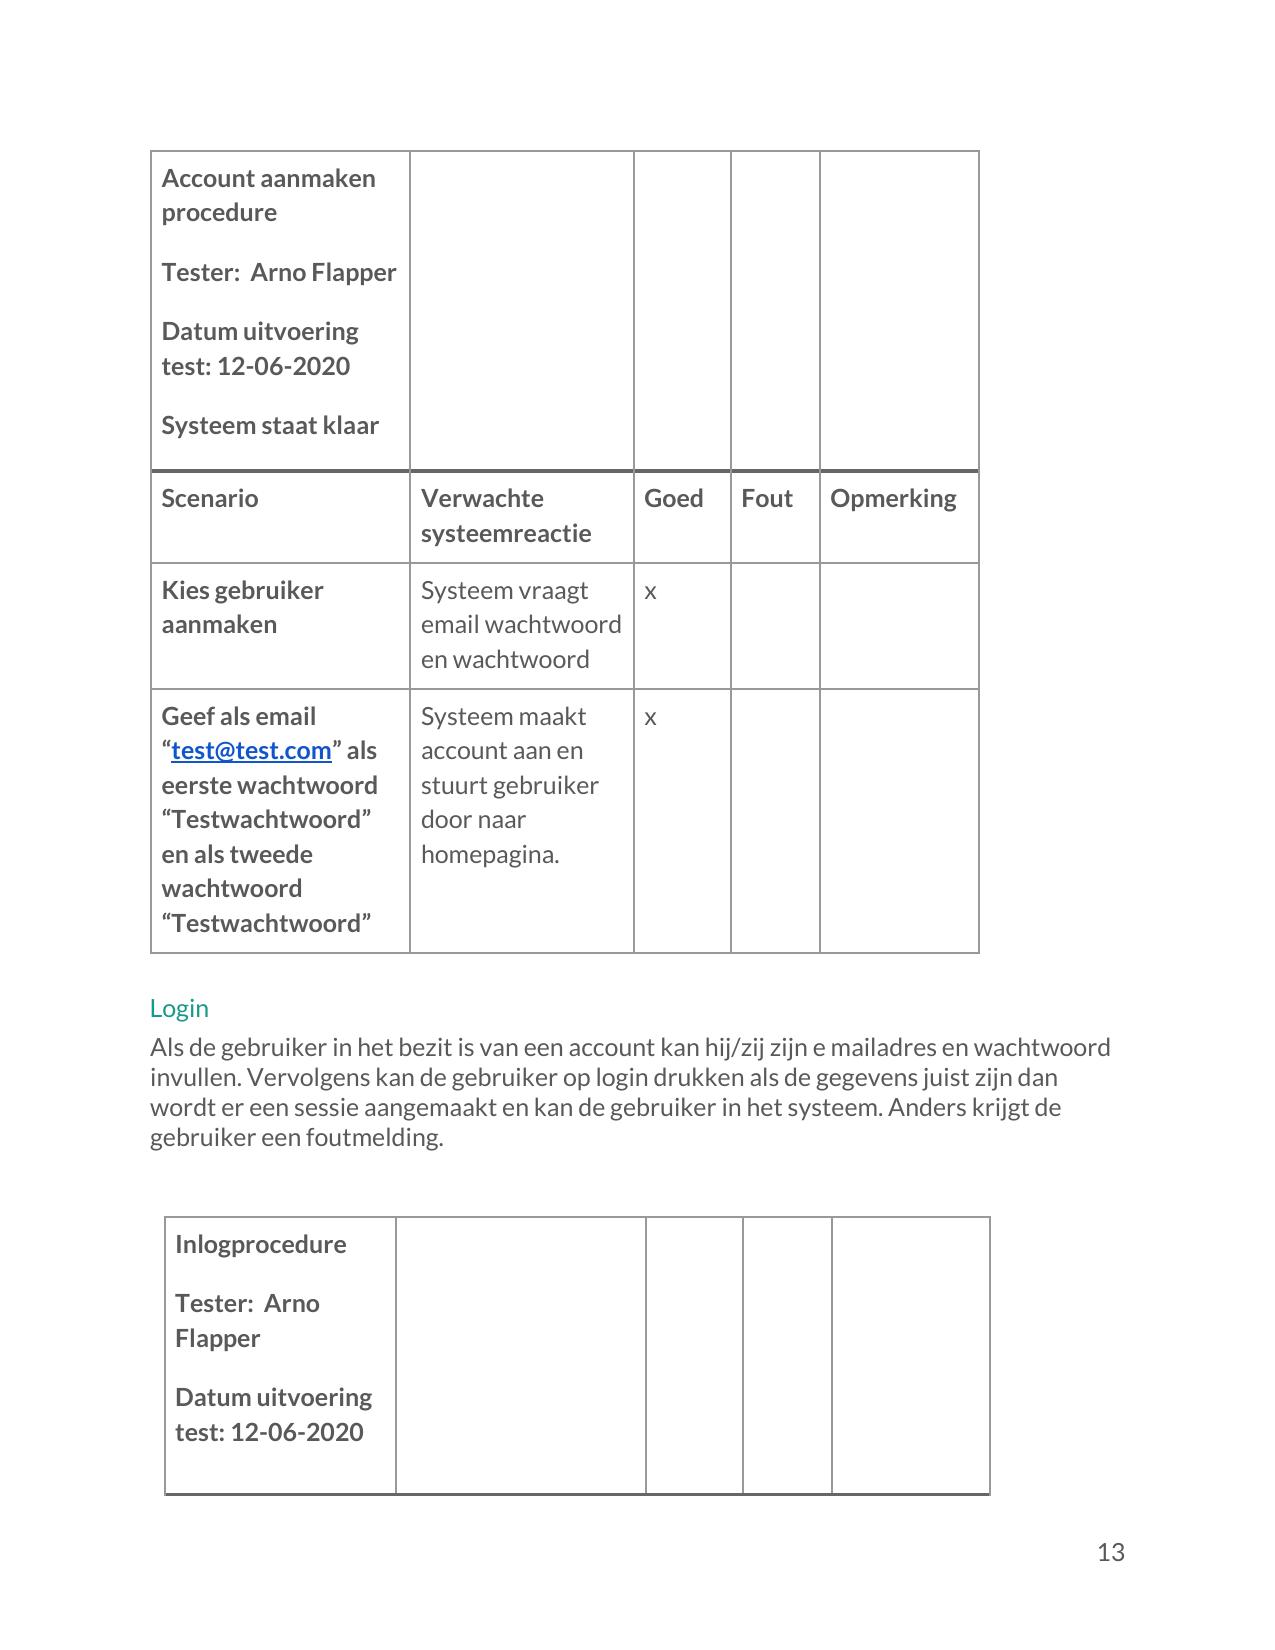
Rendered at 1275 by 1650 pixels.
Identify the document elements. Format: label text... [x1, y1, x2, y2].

text Als de gebruiker in het bezit is van een account kan hij/zij zijn e mailadres en wachtwoord invullen. Vervolgens kan de gebruiker op login drukken als de gegevens juist zijn dan wordt er een sessie aangemaakt en kan de gebruiker in het systeem. Anders krijgt de gebruiker een foutmelding. [150, 1032, 1125, 1152]
table_header [732, 152, 819, 469]
table_cell [732, 564, 819, 688]
table_header [411, 152, 633, 469]
table_header [647, 1218, 742, 1493]
table_header [397, 1218, 645, 1493]
table_header Account aanmaken procedure Tester: Arno Flapper Datum uitvoering test: 12-06-2020 Systeem staat klaar [152, 152, 409, 469]
table_cell [732, 690, 819, 952]
table_cell Opmerking [821, 473, 978, 562]
table_cell Fout [732, 473, 819, 562]
table_header [635, 152, 730, 469]
table_cell Systeem maakt account aan en stuurt gebruiker door naar homepagina. [411, 690, 633, 952]
table_cell Kies gebruiker aanmaken [152, 564, 409, 688]
table_header [821, 152, 978, 469]
table_cell Goed [635, 473, 730, 562]
table_cell Systeem vraagt email wachtwoord en wachtwoord [411, 564, 633, 688]
table_cell Scenario [152, 473, 409, 562]
table_header [833, 1218, 989, 1493]
table_cell x [635, 690, 730, 952]
table_cell Verwachte systeemreactie [411, 473, 633, 562]
table_cell [821, 564, 978, 688]
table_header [166, 1218, 395, 1493]
table_cell Geef als email “test@test.com” als eerste wachtwoord “Testwachtwoord” en als tweede wachtwoord “Testwachtwoord” [152, 690, 409, 952]
table_cell [821, 690, 978, 952]
subtitle Login [149, 993, 1125, 1023]
table_cell x [635, 564, 730, 688]
table_header [744, 1218, 831, 1493]
